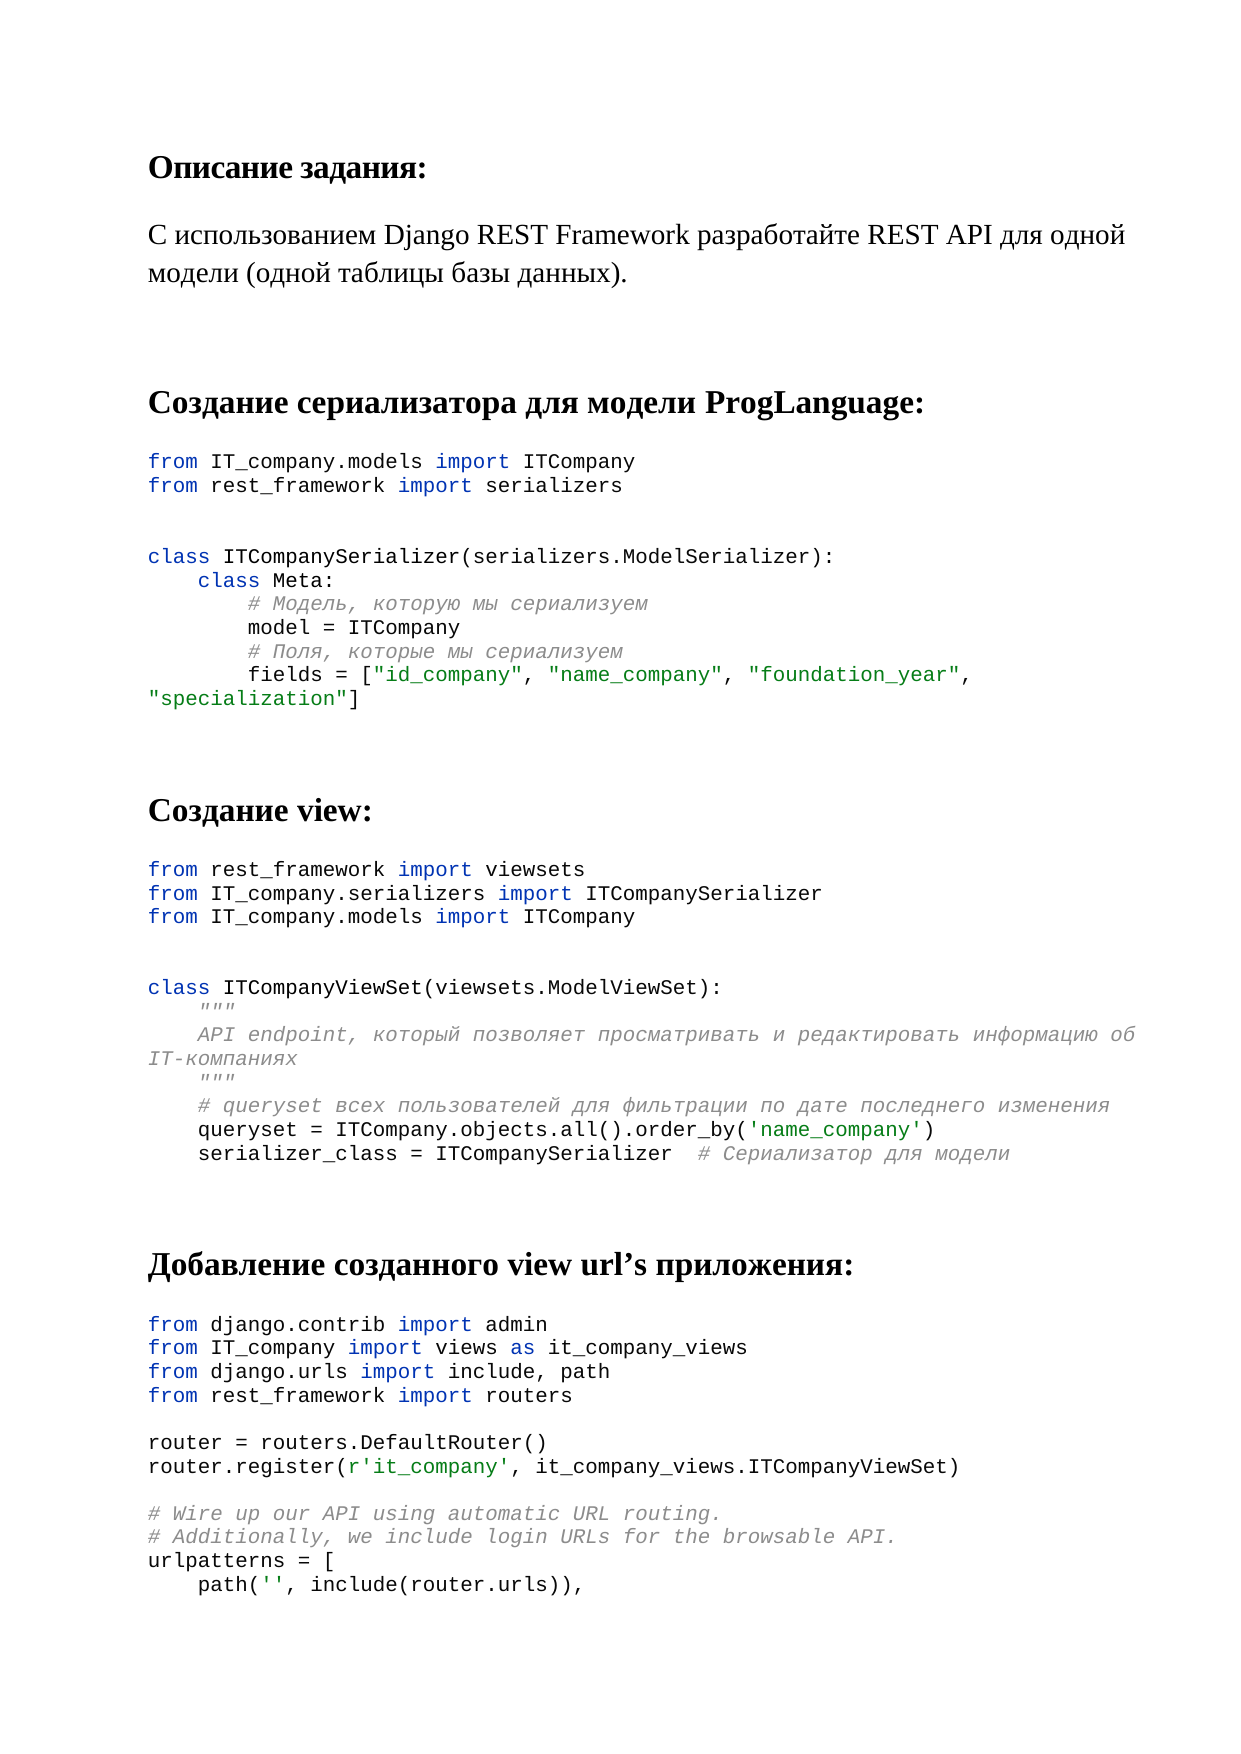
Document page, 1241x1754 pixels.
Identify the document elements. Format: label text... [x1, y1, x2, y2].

text Создание сериализатора для модели ProgLanguage: [148, 382, 1152, 421]
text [148, 1314, 1152, 1597]
text from rest_framework import viewsets from IT_company.serializers import ITCompanySerializer from IT_company.models import ITCompany class ITCompanyViewSet(viewsets.ModelViewSet): """ API endpoint, который позволяет просматривать и редактировать информацию об IT-компаниях """ # queryset всех пользователей для фильтрации по дате последнего изменения queryset = ITCompany.objects.all().order_by('name_company') serializer_class = ITCompanySerializer # Сериализатор для модели [148, 859, 1152, 1166]
text Создание view: [148, 790, 1152, 828]
text Описание задания: [148, 148, 1152, 186]
text from IT_company.models import ITCompany from rest_framework import serializers class ITCompanySerializer(serializers.ModelSerializer): class Meta: # Модель, которую мы сериализуем model = ITCompany # Поля, которые мы сериализуем fields = ["id_company", "name_company", "foundation_year", "specialization"] [148, 451, 1152, 712]
text Добавление созданного view url’s приложения: [148, 1245, 1152, 1283]
text С использованием Django REST Framework разработайте REST API для одной модели (одной таблицы базы данных). [148, 217, 1152, 289]
